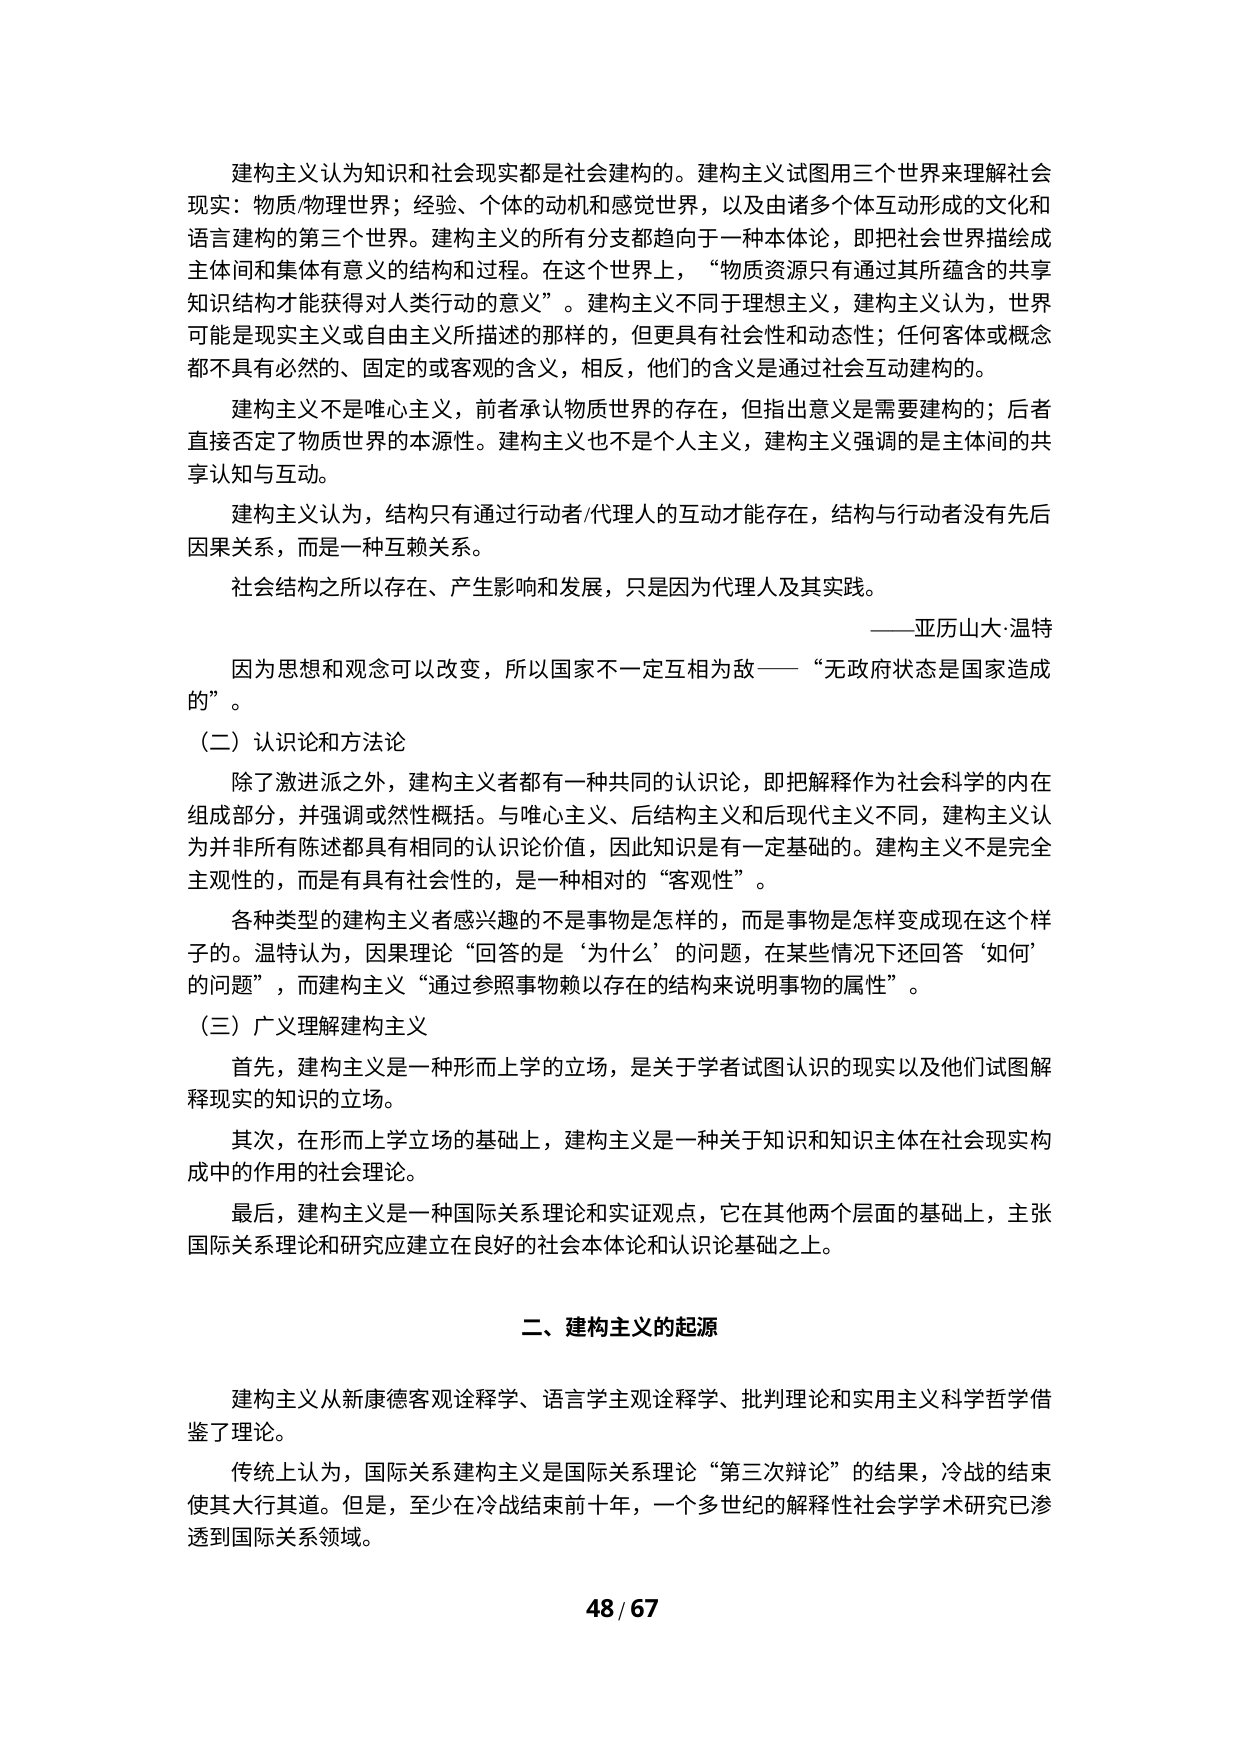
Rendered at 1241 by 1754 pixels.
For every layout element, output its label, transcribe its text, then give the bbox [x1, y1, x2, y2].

text 最后，建构主义是一种国际关系理论和实证观点，它在其他两个层面的基础上，主张国际关系理论和研究应建立在良好的社会本体论和认识论基础之上。 [187, 1196, 1053, 1261]
text 首先，建构主义是一种形而上学的立场，是关于学者试图认识的现实以及他们试图解释现实的知识的立场。 [187, 1049, 1053, 1114]
text （三）广义理解建构主义 [187, 1009, 1053, 1041]
text 建构主义认为，结构只有通过行动者/代理人的互动才能存在，结构与行动者没有先后因果关系，而是一种互赖关系。 [187, 497, 1053, 562]
text 传统上认为，国际关系建构主义是国际关系理论“第三次辩论”的结果，冷战的结束使其大行其道。但是，至少在冷战结束前十年，一个多世纪的解释性社会学学术研究已渗透到国际关系领域。 [187, 1455, 1053, 1552]
text 建构主义不是唯心主义，前者承认物质世界的存在，但指出意义是需要建构的；后者直接否定了物质世界的本源性。建构主义也不是个人主义，建构主义强调的是主体间的共享认知与互动。 [187, 391, 1053, 489]
text 因为思想和观念可以改变，所以国家不一定互相为敌——“无政府状态是国家造成的”。 [187, 651, 1053, 716]
text 社会结构之所以存在、产生影响和发展，只是因为代理人及其实践。 [187, 570, 1053, 602]
text （二）认识论和方法论 [187, 724, 1053, 757]
text 建构主义从新康德客观诠释学、语言学主观诠释学、批判理论和实用主义科学哲学借鉴了理论。 [187, 1382, 1053, 1447]
text ——亚历山大·温特 [187, 611, 1053, 643]
text 二、建构主义的起源 [187, 1309, 1053, 1342]
text 其次，在形而上学立场的基础上，建构主义是一种关于知识和知识主体在社会现实构成中的作用的社会理论。 [187, 1122, 1053, 1187]
text 各种类型的建构主义者感兴趣的不是事物是怎样的，而是事物是怎样变成现在这个样子的。温特认为，因果理论“回答的是‘为什么’的问题，在某些情况下还回答‘如何’的问题”，而建构主义“通过参照事物赖以存在的结构来说明事物的属性”。 [187, 903, 1053, 1001]
text 除了激进派之外，建构主义者都有一种共同的认识论，即把解释作为社会科学的内在组成部分，并强调或然性概括。与唯心主义、后结构主义和后现代主义不同，建构主义认为并非所有陈述都具有相同的认识论价值，因此知识是有一定基础的。建构主义不是完全主观性的，而是有具有社会性的，是一种相对的“客观性”。 [187, 765, 1053, 895]
text 建构主义认为知识和社会现实都是社会建构的。建构主义试图用三个世界来理解社会现实：物质/物理世界；经验、个体的动机和感觉世界，以及由诸多个体互动形成的文化和语言建构的第三个世界。建构主义的所有分支都趋向于一种本体论，即把社会世界描绘成主体间和集体有意义的结构和过程。在这个世界上，“物质资源只有通过其所蕴含的共享知识结构才能获得对人类行动的意义”。建构主义不同于理想主义，建构主义认为，世界可能是现实主义或自由主义所描述的那样的，但更具有社会性和动态性；任何客体或概念都不具有必然的、固定的或客观的含义，相反，他们的含义是通过社会互动建构的。 [187, 156, 1053, 383]
